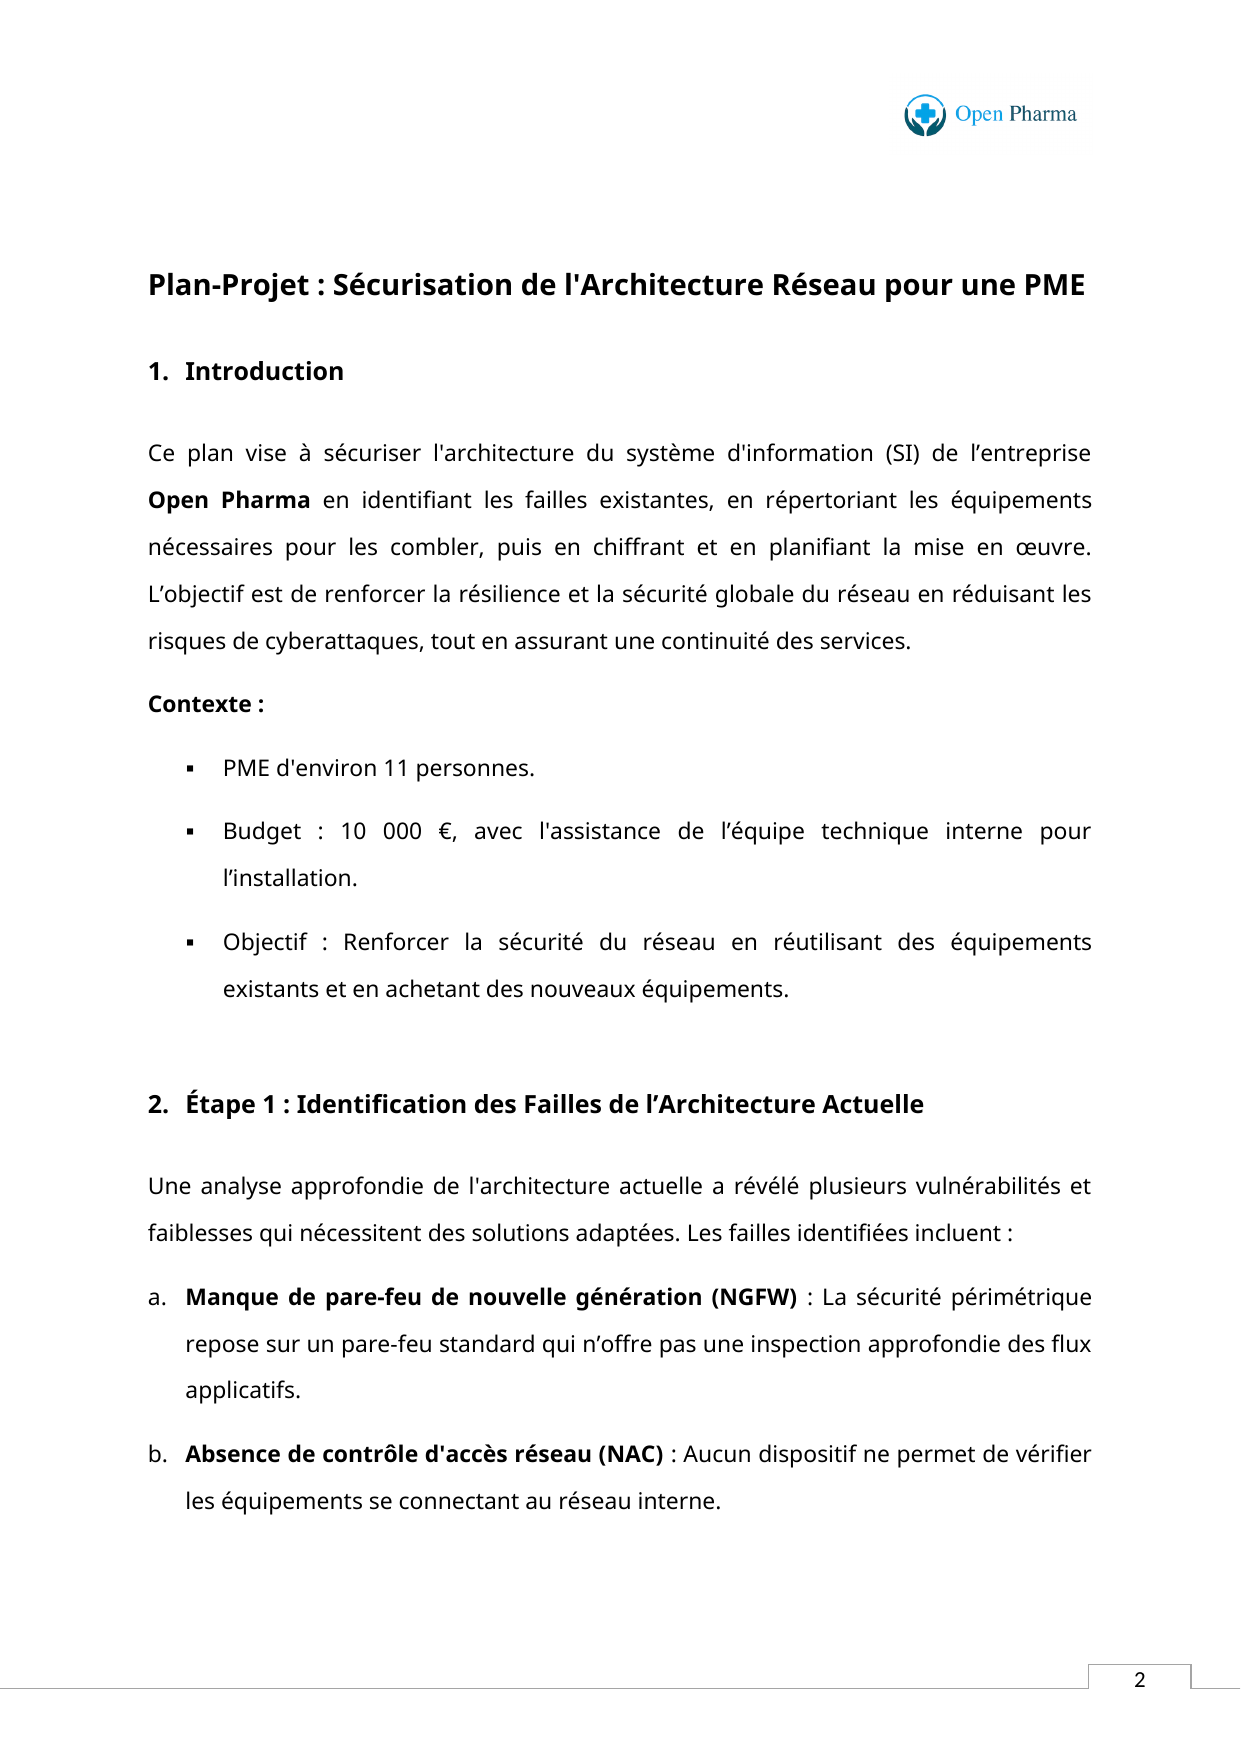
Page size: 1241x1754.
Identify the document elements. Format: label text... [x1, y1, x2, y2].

picture [889, 73, 1093, 155]
text Contexte : [148, 688, 1093, 719]
list Budget : 10 000 €, avec l'assistance de l’équipe technique interne pour l’installation. [185, 815, 1093, 893]
subtitle Introduction [148, 353, 1093, 388]
list PME d'environ 11 personnes. [185, 752, 1093, 783]
text Ce plan vise à sécuriser l'architecture du système d'information (SI) de l’entreprise Open Pharma en identifiant les failles existantes, en répertoriant les équipements nécessaires pour les combler, puis en chiffrant et en planifiant la mise en œuvre. L’objectif est de renforcer la résilience et la sécurité globale du réseau en réduisant les risques de cyberattaques, tout en assurant une continuité des services. [148, 437, 1093, 656]
list Manque de pare-feu de nouvelle génération (NGFW) : La sécurité périmétrique repose sur un pare-feu standard qui n’offre pas une inspection approfondie des flux applicatifs. [148, 1281, 1093, 1406]
list Objectif : Renforcer la sécurité du réseau en réutilisant des équipements existants et en achetant des nouveaux équipements. [185, 926, 1093, 1004]
subtitle Plan-Projet : Sécurisation de l'Architecture Réseau pour une PME [148, 264, 1093, 303]
list Absence de contrôle d'accès réseau (NAC) : Aucun dispositif ne permet de vérifier les équipements se connectant au réseau interne. [148, 1438, 1093, 1516]
text Une analyse approfondie de l'architecture actuelle a révélé plusieurs vulnérabilités et faiblesses qui nécessitent des solutions adaptées. Les failles identifiées incluent : [148, 1170, 1093, 1248]
subtitle Étape 1 : Identification des Failles de l’Architecture Actuelle [148, 1087, 1093, 1121]
